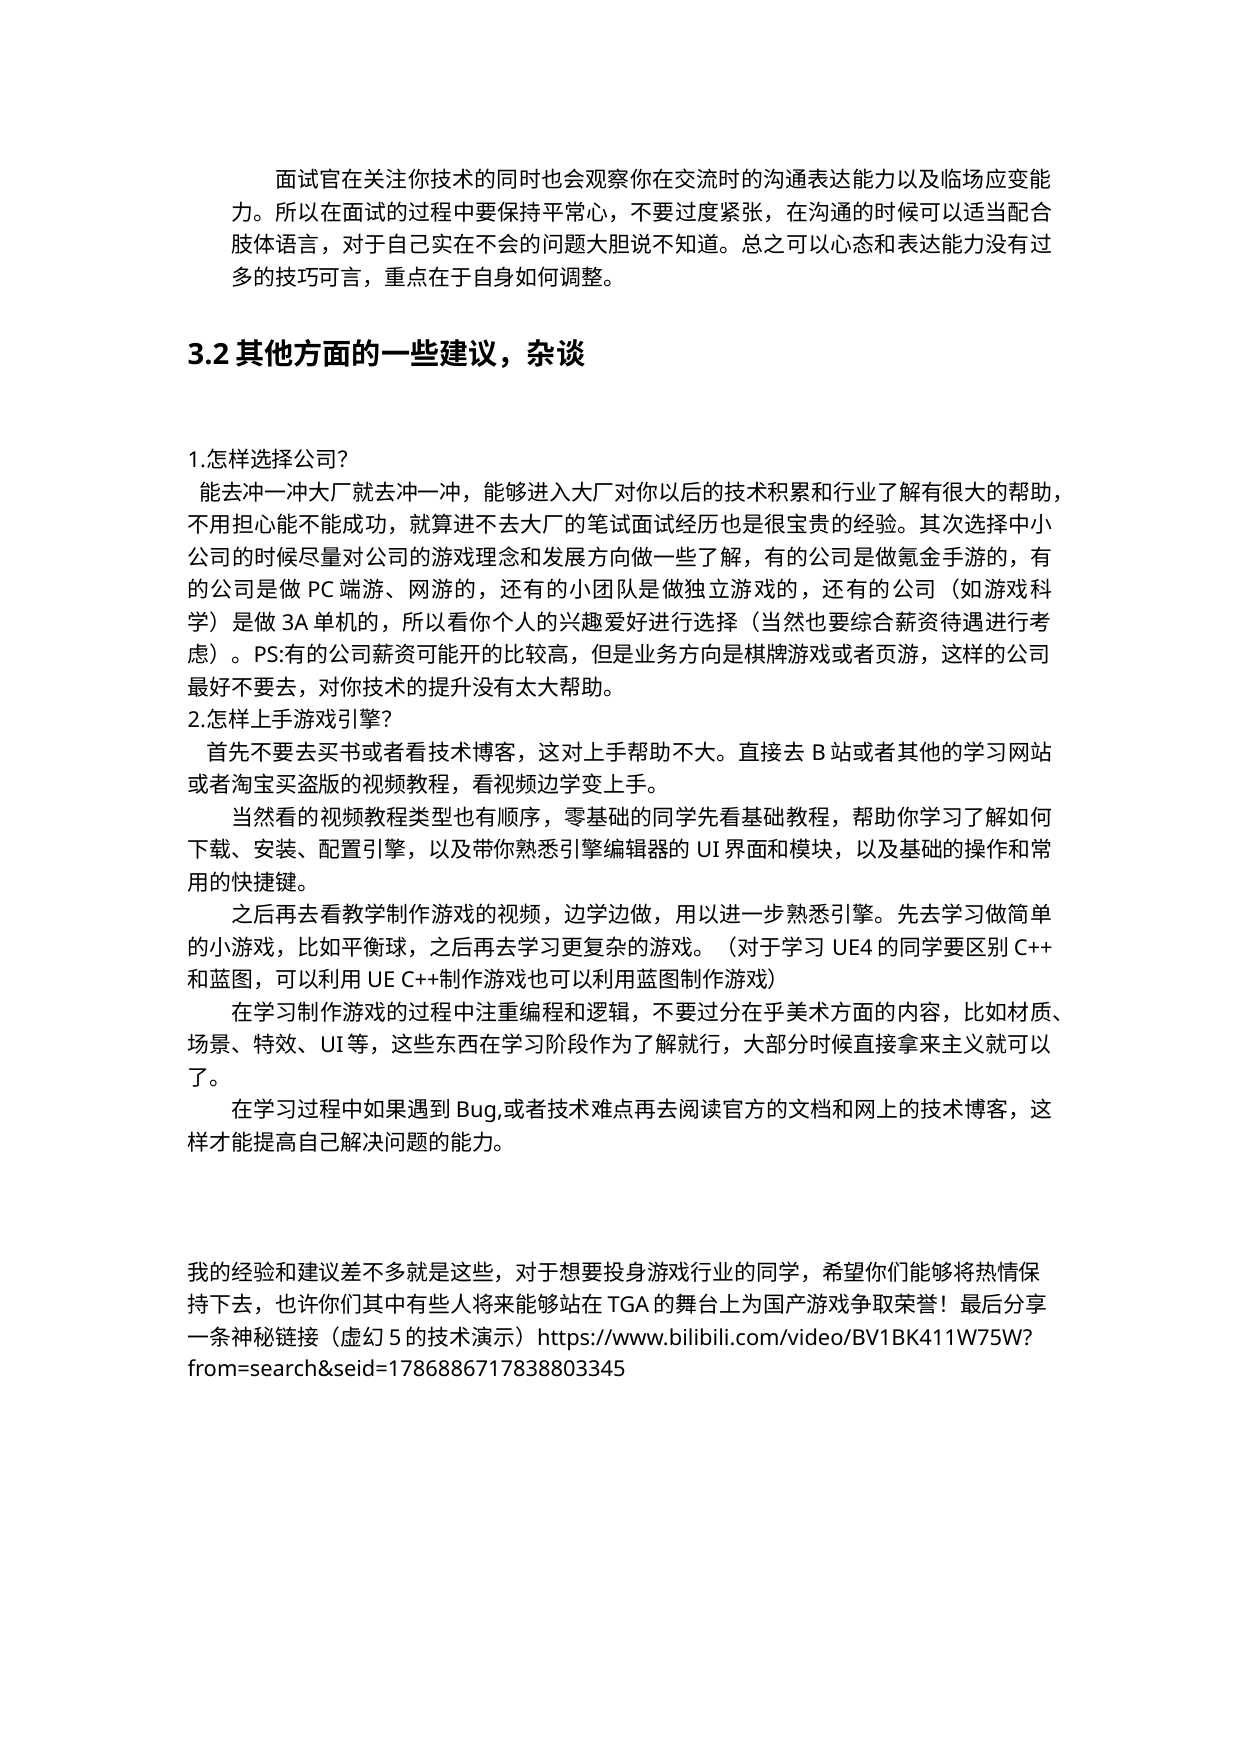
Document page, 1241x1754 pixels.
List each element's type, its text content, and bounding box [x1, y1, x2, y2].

text 之后再去看教学制作游戏的视频，边学边做，用以进一步熟悉引擎。先去学习做简单的小游戏，比如平衡球，之后再去学习更复杂的游戏。（对于学习UE4的同学要区别C++和蓝图，可以利用UE C++制作游戏也可以利用蓝图制作游戏） [187, 897, 1053, 994]
text 首先不要去买书或者看技术博客，这对上手帮助不大。直接去B站或者其他的学习网站或者淘宝买盗版的视频教程，看视频边学变上手。 [187, 734, 1053, 799]
text 我的经验和建议差不多就是这些，对于想要投身游戏行业的同学，希望你们能够将热情保持下去，也许你们其中有些人将来能够站在TGA的舞台上为国产游戏争取荣誉！最后分享一条神秘链接（虚幻5的技术演示）https://www.bilibili.com/video/BV1BK411W75W?from=search&seid=1786886717838803345 [187, 1254, 1053, 1384]
text 能去冲一冲大厂就去冲一冲，能够进入大厂对你以后的技术积累和行业了解有很大的帮助，不用担心能不能成功，就算进不去大厂的笔试面试经历也是很宝贵的经验。其次选择中小公司的时候尽量对公司的游戏理念和发展方向做一些了解，有的公司是做氪金手游的，有的公司是做PC端游、网游的，还有的小团队是做独立游戏的，还有的公司（如游戏科学）是做3A单机的，所以看你个人的兴趣爱好进行选择（当然也要综合薪资待遇进行考虑）。PS:有的公司薪资可能开的比较高，但是业务方向是棋牌游戏或者页游，这样的公司最好不要去，对你技术的提升没有太大帮助。 [187, 474, 1053, 702]
list 面试官在关注你技术的同时也会观察你在交流时的沟通表达能力以及临场应变能力。所以在面试的过程中要保持平常心，不要过度紧张，在沟通的时候可以适当配合肢体语言，对于自己实在不会的问题大胆说不知道。总之可以心态和表达能力没有过多的技巧可言，重点在于自身如何调整。 [231, 162, 1053, 292]
text 1.怎样选择公司？ [187, 442, 1053, 474]
text 在学习过程中如果遇到Bug,或者技术难点再去阅读官方的文档和网上的技术博客，这样才能提高自己解决问题的能力。 [187, 1092, 1053, 1157]
text 当然看的视频教程类型也有顺序，零基础的同学先看基础教程，帮助你学习了解如何下载、安装、配置引擎，以及带你熟悉引擎编辑器的UI界面和模块，以及基础的操作和常用的快捷键。 [187, 799, 1053, 897]
subtitle 3.2其他方面的一些建议，杂谈 [187, 319, 1053, 384]
text 2.怎样上手游戏引擎？ [187, 702, 1053, 734]
text 在学习制作游戏的过程中注重编程和逻辑，不要过分在乎美术方面的内容，比如材质、场景、特效、UI等，这些东西在学习阶段作为了解就行，大部分时候直接拿来主义就可以了。 [187, 994, 1053, 1092]
